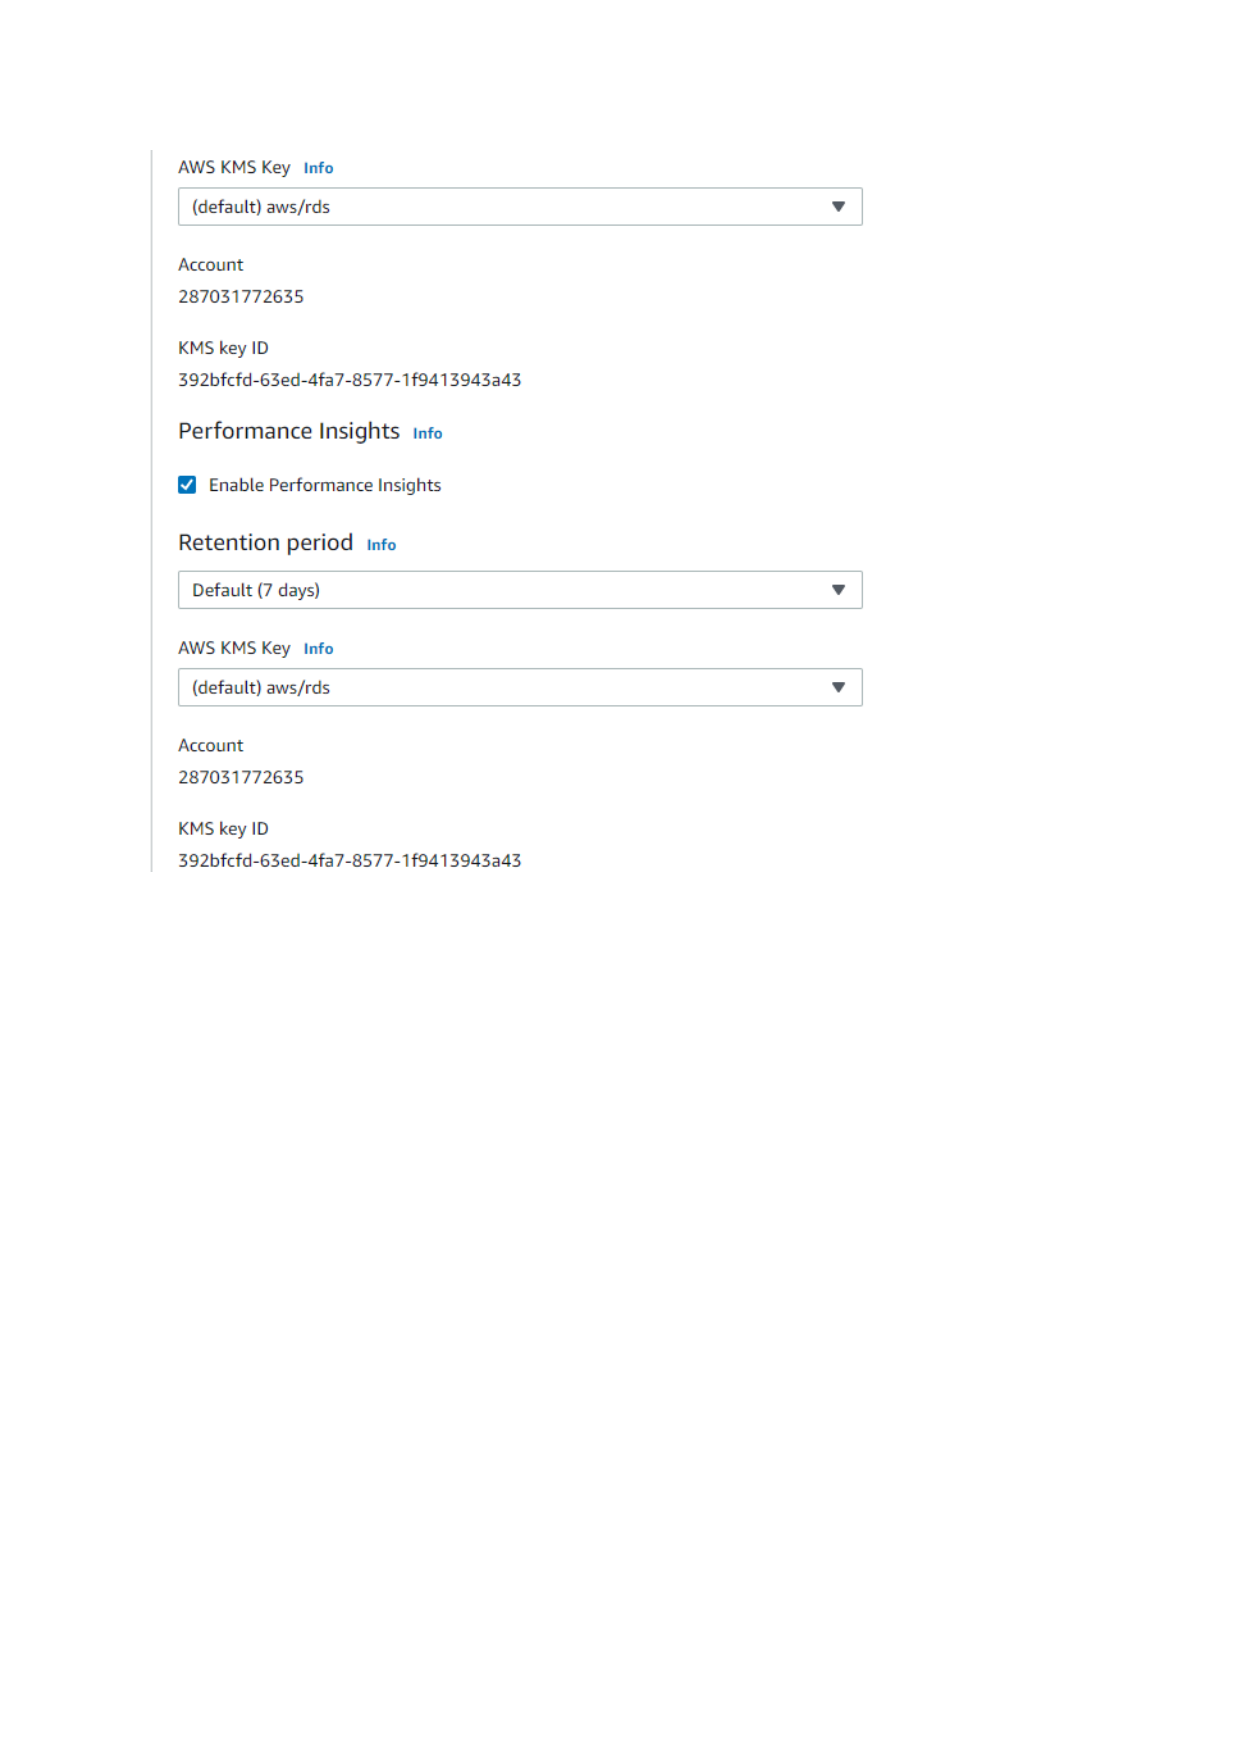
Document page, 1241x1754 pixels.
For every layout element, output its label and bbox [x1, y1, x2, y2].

picture [150, 150, 1091, 872]
